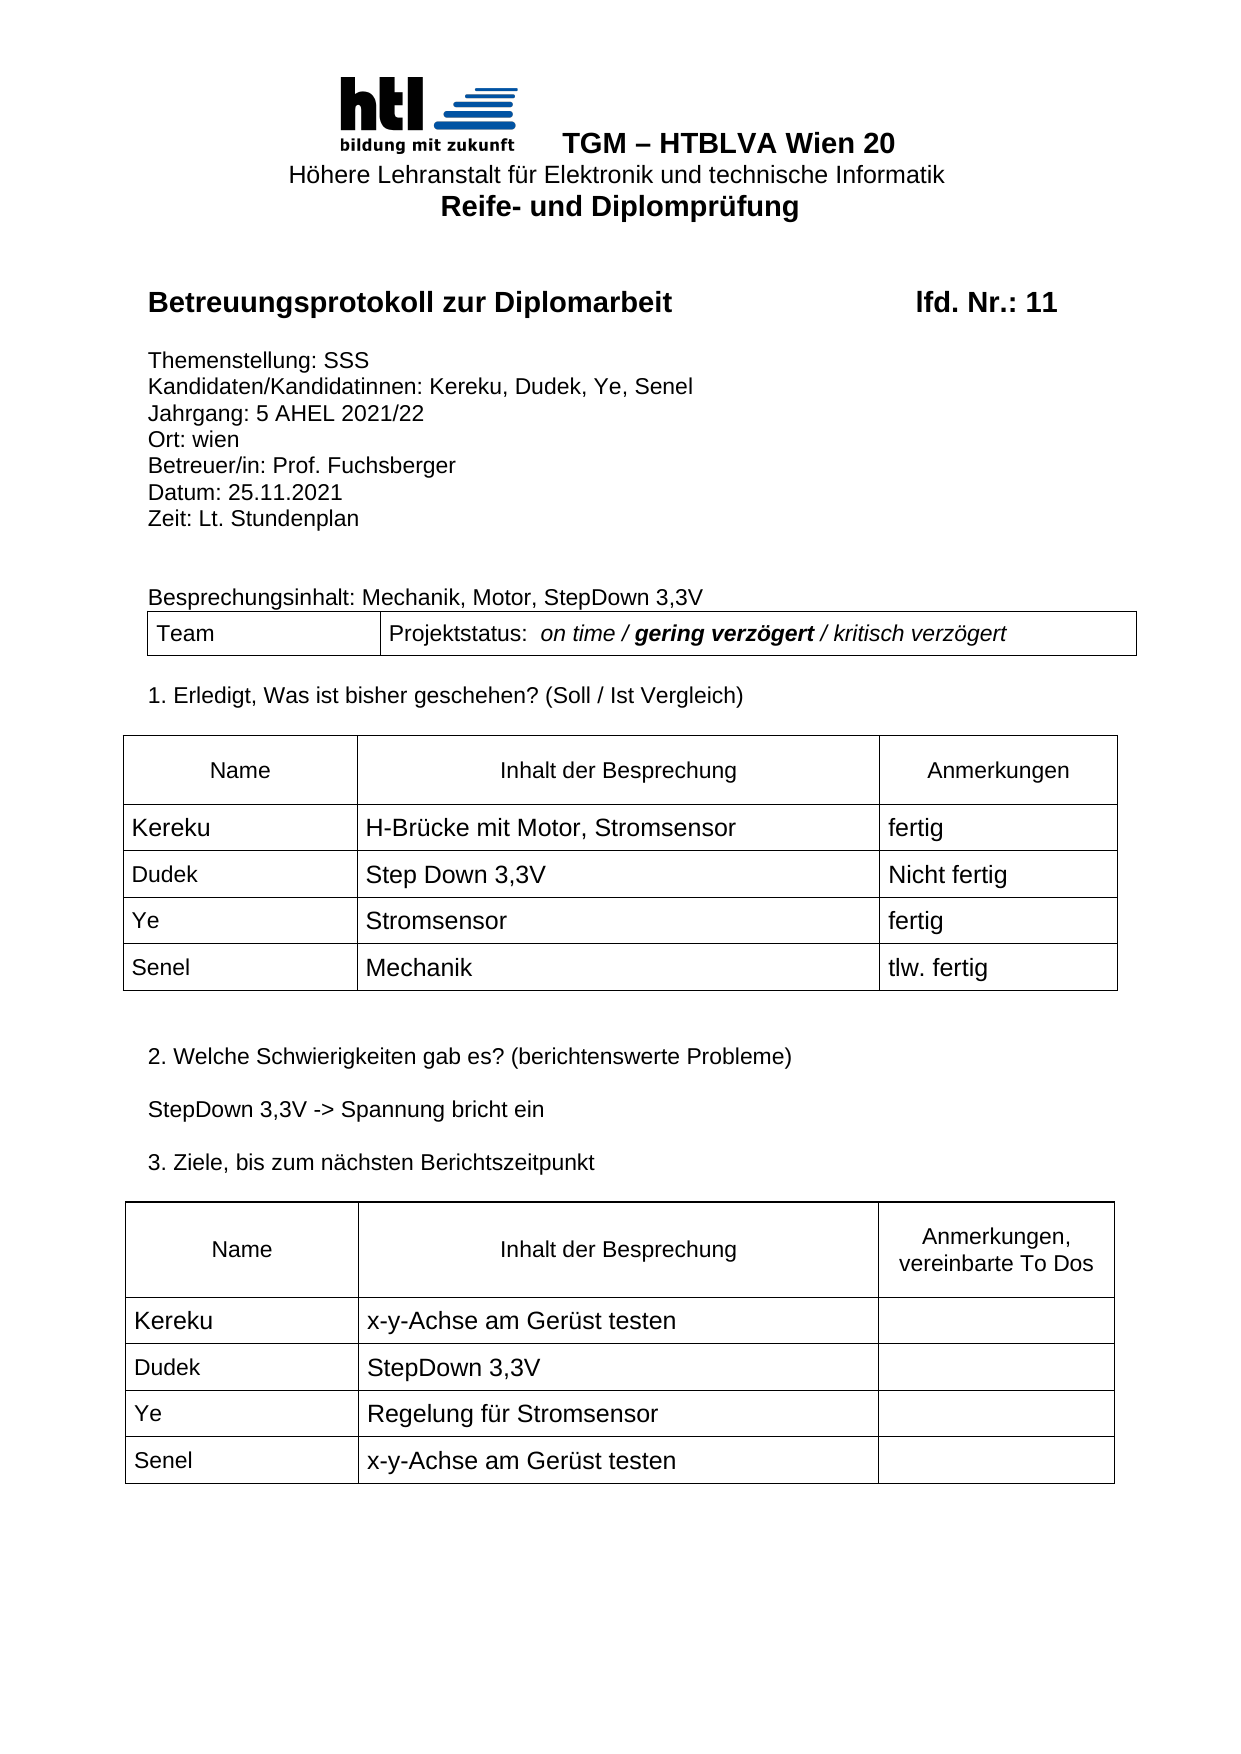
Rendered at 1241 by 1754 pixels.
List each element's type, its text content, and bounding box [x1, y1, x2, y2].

text 3. Ziele, bis zum nächsten Berichtszeitpunkt [148, 1149, 1093, 1175]
table_cell Kereku [126, 1298, 358, 1343]
table_cell Dudek [126, 1344, 358, 1390]
table_cell Ye [124, 898, 357, 943]
table_header Inhalt der Besprechung [359, 1203, 878, 1297]
table_cell x-y-Achse am Gerüst testen [359, 1298, 878, 1343]
text StepDown 3,3V -> Spannung bricht ein [148, 1096, 1093, 1122]
text Kandidaten/Kandidatinnen: Kereku, Dudek, Ye, Senel [148, 373, 1093, 400]
text Ort: wien [148, 426, 1093, 452]
text Datum: 25.11.2021 [148, 479, 1093, 505]
table_cell Kereku [124, 805, 357, 850]
table_header Anmerkungen [880, 736, 1117, 804]
text 1. Erledigt, Was ist bisher geschehen? (Soll / Ist Vergleich) [148, 682, 1093, 708]
table_cell Step Down 3,3V [358, 851, 879, 897]
table_cell Ye [126, 1391, 358, 1436]
table_cell Nicht fertig [880, 851, 1117, 897]
text Jahrgang: 5 AHEL 2021/22 [148, 400, 1093, 426]
text Betreuungsprotokoll zur Diplomarbeit lfd. Nr.: 11 [148, 285, 1093, 318]
text Themenstellung: SSS [148, 347, 1093, 373]
table_header Name [126, 1203, 358, 1297]
table_cell fertig [880, 898, 1117, 943]
table_header Name [124, 736, 357, 804]
table_cell Dudek [124, 851, 357, 897]
table_cell [879, 1298, 1114, 1343]
picture [340, 77, 518, 154]
table_cell StepDown 3,3V [359, 1344, 878, 1390]
table_cell Senel [124, 944, 357, 989]
table_cell Senel [126, 1437, 358, 1483]
table_cell H-Brücke mit Motor, Stromsensor [358, 805, 879, 850]
text Zeit: Lt. Stundenplan [148, 505, 1093, 531]
text Betreuer/in: Prof. Fuchsberger [148, 452, 1093, 479]
table_header Anmerkungen, vereinbarte To Dos [879, 1203, 1114, 1297]
table_cell [879, 1344, 1114, 1390]
table_header Team [148, 612, 380, 654]
table_cell Stromsensor [358, 898, 879, 943]
table_cell tlw. fertig [880, 944, 1117, 989]
text Besprechungsinhalt: Mechanik, Motor, StepDown 3,3V [148, 584, 1093, 611]
table_header Projektstatus: on time / gering verzögert / kritisch verzögert [381, 612, 1136, 654]
table_header Inhalt der Besprechung [358, 736, 879, 804]
table_cell Regelung für Stromsensor [359, 1391, 878, 1436]
table_cell Mechanik [358, 944, 879, 989]
table_cell [879, 1391, 1114, 1436]
table_cell x-y-Achse am Gerüst testen [359, 1437, 878, 1483]
table_cell fertig [880, 805, 1117, 850]
text 2. Welche Schwierigkeiten gab es? (berichtenswerte Probleme) [148, 1043, 1093, 1070]
table_cell [879, 1437, 1114, 1483]
